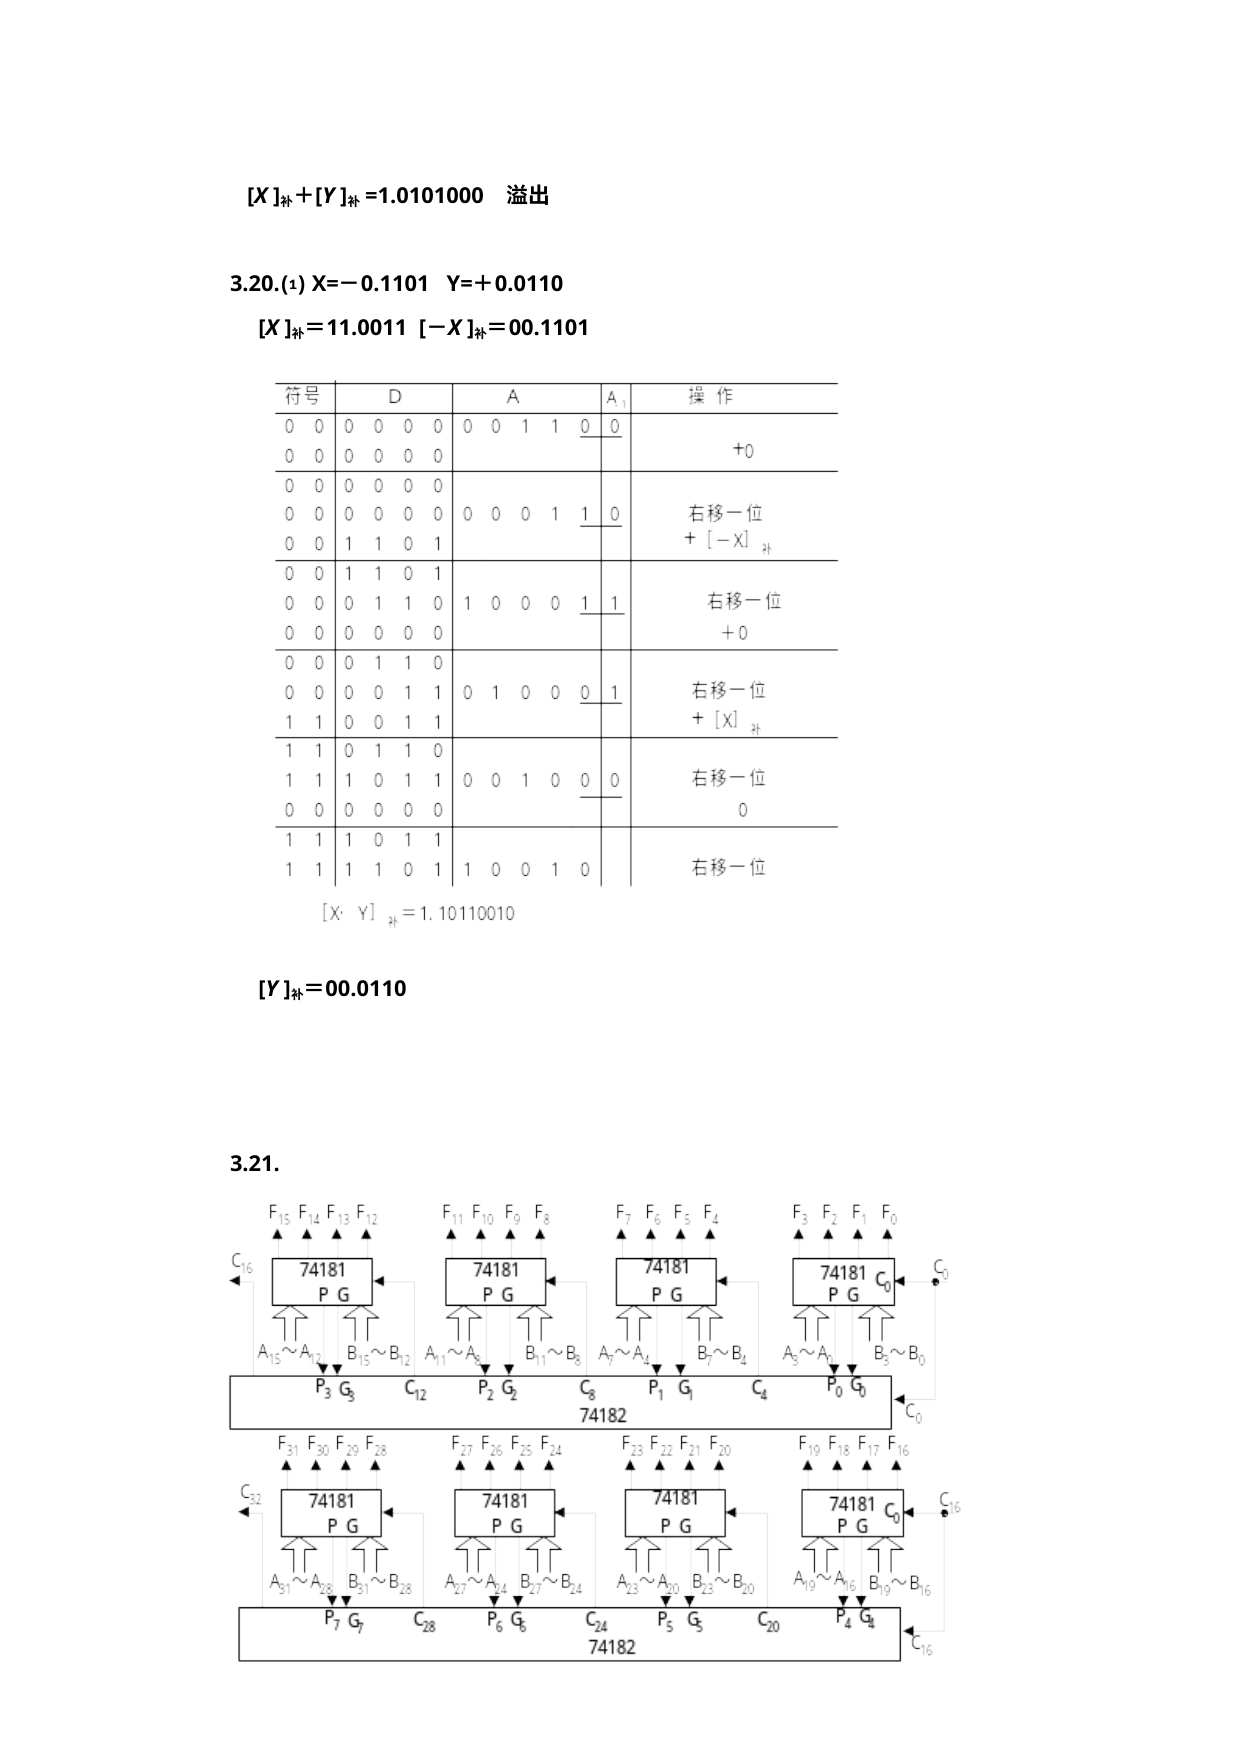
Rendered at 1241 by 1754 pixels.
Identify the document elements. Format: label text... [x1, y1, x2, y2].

text [X ]补＝11.0011 [－X ]补＝00.1101 [187, 304, 1053, 348]
text 3.21. [187, 1141, 1053, 1185]
text [Y ]补＝00.0110 [187, 348, 1053, 1009]
text [X ]补＋[Y ]补 =1.0101000 溢出 [187, 172, 1053, 216]
text 3.20.⑴ X=－0.1101 Y=＋0.0110 [187, 260, 1053, 304]
